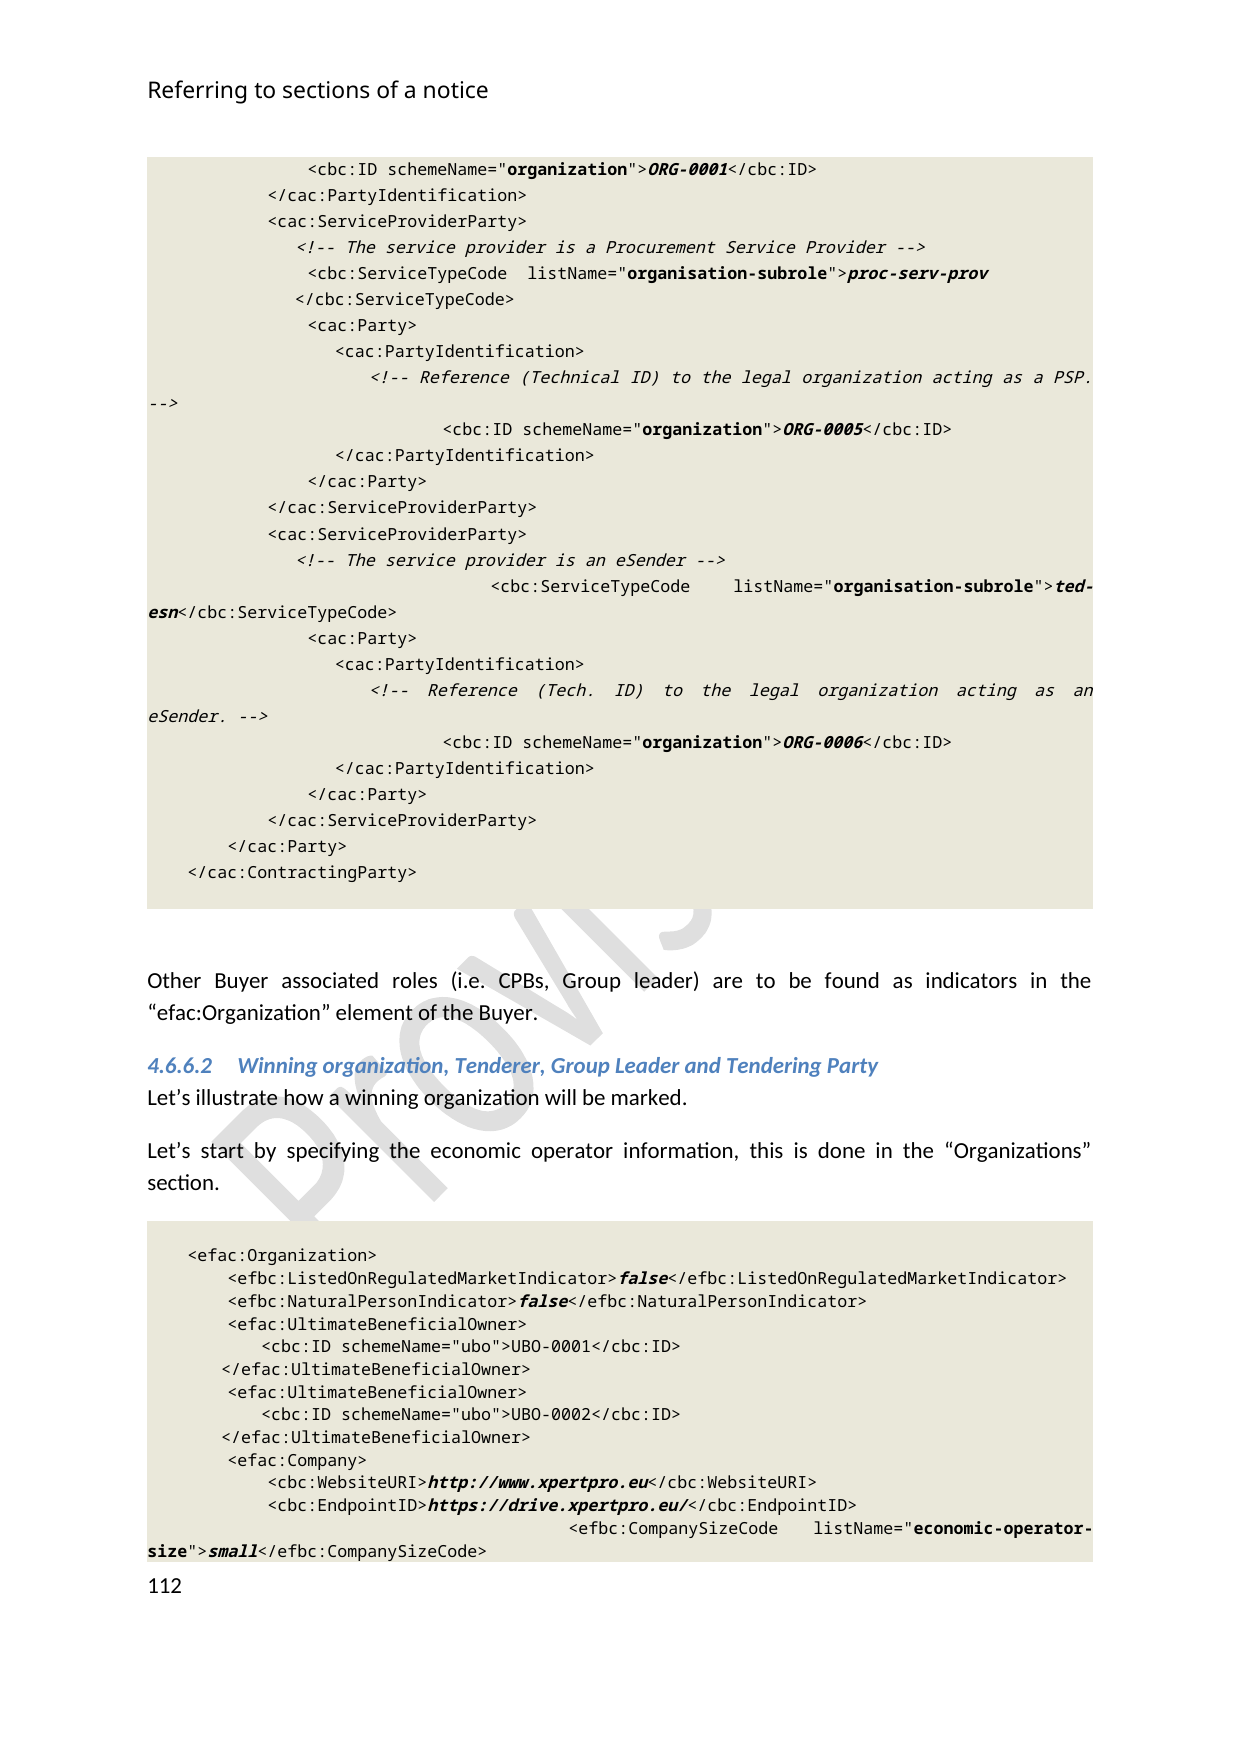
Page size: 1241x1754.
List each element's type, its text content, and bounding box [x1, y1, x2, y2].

text </cac:PartyIdentification> [147, 444, 1093, 467]
text <cbc:ID schemeName="organization">ORG-0006</cbc:ID> [147, 730, 1093, 753]
text <cac:PartyIdentification> [147, 340, 1093, 362]
text <!-- Reference (Technical ID) to the legal organization acting as a PSP. --> [147, 366, 1093, 414]
text <cac:ServiceProviderParty> [147, 209, 1093, 232]
text <cbc:ID schemeName="ubo">UBO-0001</cbc:ID> [147, 1335, 1093, 1358]
text </efac:UltimateBeneficialOwner> [147, 1358, 1093, 1380]
text <cac:ServiceProviderParty> [147, 522, 1093, 545]
text <cac:Party> [147, 314, 1093, 336]
text </cac:Party> [147, 470, 1093, 493]
text Other Buyer associated roles (i.e. CPBs, Group leader) are to be found as indicators in the “efac:Organization” element of the Buyer. [147, 966, 1093, 1026]
text <cbc:ID schemeName="organization">ORG-0001</cbc:ID> [147, 157, 1093, 180]
text <cbc:WebsiteURI>http://www.xpertpro.eu</cbc:WebsiteURI> [147, 1471, 1093, 1494]
text <efbc:ListedOnRegulatedMarketIndicator>false</efbc:ListedOnRegulatedMarketIndicator> [147, 1267, 1093, 1289]
text <efac:UltimateBeneficialOwner> [147, 1312, 1093, 1335]
text <cac:Party> [147, 626, 1093, 649]
text </cac:ServiceProviderParty> [147, 808, 1093, 831]
text <efbc:NaturalPersonIndicator>false</efbc:NaturalPersonIndicator> [147, 1289, 1093, 1312]
text </cac:PartyIdentification> [147, 183, 1093, 206]
text <cbc:ServiceTypeCode listName="organisation-subrole">ted-esn</cbc:ServiceTypeCode> [147, 574, 1093, 623]
text </cac:Party> [147, 782, 1093, 805]
text </cbc:ServiceTypeCode> [147, 288, 1093, 310]
text <cac:PartyIdentification> [147, 652, 1093, 675]
text </efac:UltimateBeneficialOwner> [147, 1426, 1093, 1448]
subtitle Winning organization, Tenderer, Group Leader and Tendering Party [147, 1051, 1093, 1079]
text <!-- The service provider is a Procurement Service Provider --> [147, 236, 1093, 258]
text </cac:PartyIdentification> [147, 756, 1093, 779]
text <efac:Organization> [147, 1244, 1093, 1267]
text <!-- The service provider is an eSender --> [147, 548, 1093, 571]
text <cbc:ID schemeName="organization">ORG-0005</cbc:ID> [147, 418, 1093, 441]
text <cbc:EndpointID>https://drive.xpertpro.eu/</cbc:EndpointID> [147, 1494, 1093, 1517]
text </cac:Party> [147, 834, 1093, 857]
text <!-- Reference (Tech. ID) to the legal organization acting as an eSender. --> [147, 678, 1093, 727]
text Let’s start by specifying the economic operator information, this is done in the “Organizations” section. [147, 1136, 1093, 1196]
text <efbc:CompanySizeCode listName="economic-operator-size">small</efbc:CompanySizeCode> [147, 1517, 1093, 1562]
text </cac:ContractingParty> [147, 861, 1093, 883]
text <cbc:ServiceTypeCode listName="organisation-subrole">proc-serv-prov [147, 262, 1093, 284]
text </cac:ServiceProviderParty> [147, 496, 1093, 519]
text <efac:UltimateBeneficialOwner> [147, 1380, 1093, 1403]
text Let’s illustrate how a winning organization will be marked. [147, 1083, 1093, 1111]
text <efac:Company> [147, 1448, 1093, 1471]
text <cbc:ID schemeName="ubo">UBO-0002</cbc:ID> [147, 1403, 1093, 1426]
